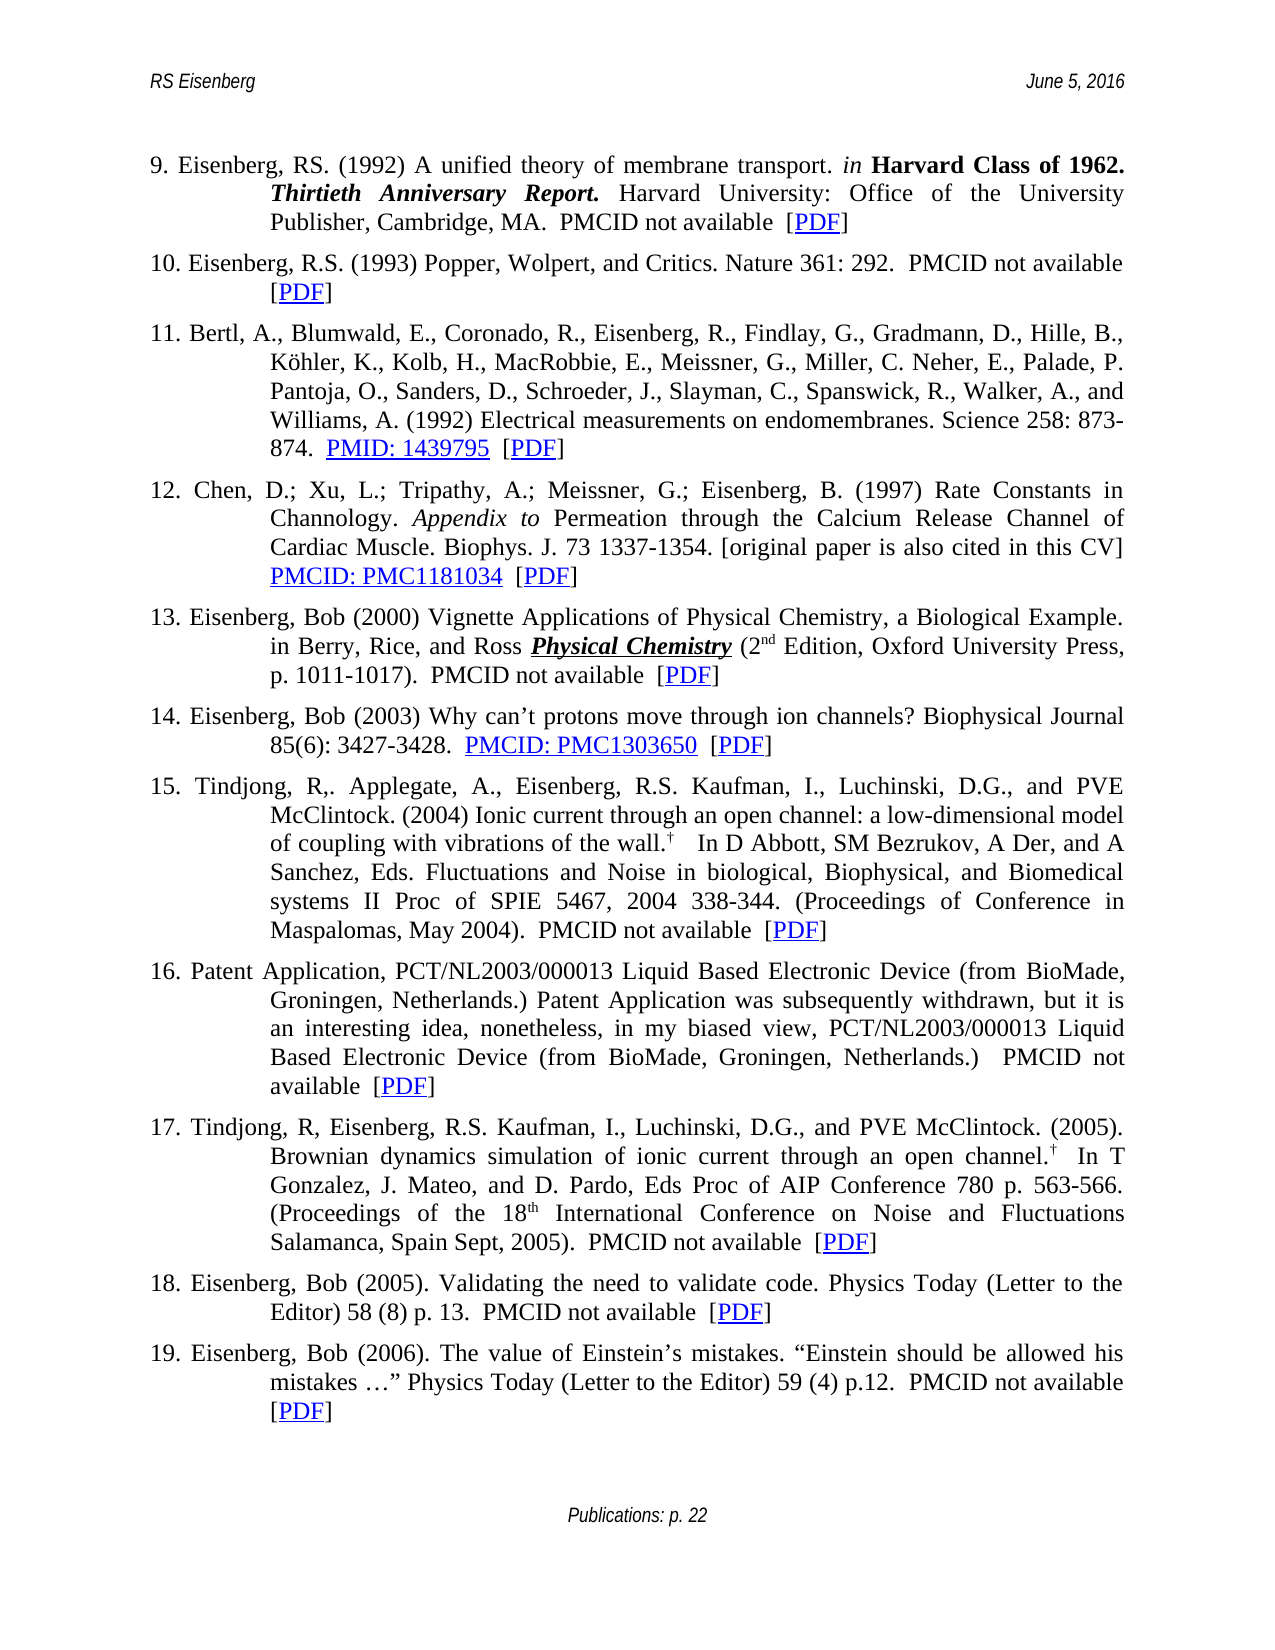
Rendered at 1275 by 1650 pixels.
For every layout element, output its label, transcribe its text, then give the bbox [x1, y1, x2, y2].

text 9. Eisenberg, RS. (1992) A unified theory of membrane transport. in Harvard Class of 1962. Thirtieth Anniversary Report. Harvard University: Office of the University Publisher, Cambridge, MA. PMCID not available [PDF] [150, 150, 1125, 236]
text 18. Eisenberg, Bob (2005). Validating the need to validate code. Physics Today (Letter to the Editor) 58 (8) p. 13. PMCID not available [PDF] [150, 1268, 1125, 1326]
text 19. Eisenberg, Bob (2006). The value of Einstein’s mistakes. “Einstein should be allowed his mistakes …” Physics Today (Letter to the Editor) 59 (4) p.12. PMCID not available [PDF] [150, 1338, 1125, 1425]
text 13. Eisenberg, Bob (2000) Vignette Applications of Physical Chemistry, a Biological Example. in Berry, Rice, and Ross Physical Chemistry (2nd Edition, Oxford University Press, p. 1011-1017). PMCID not available [PDF] [150, 602, 1125, 688]
text 12. Chen, D.; Xu, L.; Tripathy, A.; Meissner, G.; Eisenberg, B. (1997) Rate Constants in Channology. Appendix to Permeation through the Calcium Release Channel of Cardiac Muscle. Biophys. J. 73 1337-1354. [original paper is also cited in this CV] PMCID: PMC1181034 [PDF] [150, 475, 1125, 590]
text 14. Eisenberg, Bob (2003) Why can’t protons move through ion channels? Biophysical Journal 85(6): 3427-3428. PMCID: PMC1303650 [PDF] [150, 701, 1125, 758]
text 17. Tindjong, R, Eisenberg, R.S. Kaufman, I., Luchinski, D.G., and PVE McClintock. (2005). Brownian dynamics simulation of ionic current through an open channel.† In T Gonzalez, J. Mateo, and D. Pardo, Eds Proc of AIP Conference 780 p. 563-566. (Proceedings of the 18th International Conference on Noise and Fluctuations Salamanca, Spain Sept, 2005). PMCID not available [PDF] [150, 1112, 1125, 1256]
text 10. Eisenberg, R.S. (1993) Popper, Wolpert, and Critics. Nature 361: 292. PMCID not available [PDF] [150, 248, 1125, 306]
text 15. Tindjong, R,. Applegate, A., Eisenberg, R.S. Kaufman, I., Luchinski, D.G., and PVE McClintock. (2004) Ionic current through an open channel: a low-dimensional model of coupling with vibrations of the wall.† In D Abbott, SM Bezrukov, A Der, and A Sanchez, Eds. Fluctuations and Noise in biological, Biophysical, and Biomedical systems II Proc of SPIE 5467, 2004 338-344. (Proceedings of Conference in Maspalomas, May 2004). PMCID not available [PDF] [150, 771, 1125, 943]
text 16. Patent Application, PCT/NL2003/000013 Liquid Based Electronic Device (from BioMade, Groningen, Netherlands.) Patent Application was subsequently withdrawn, but it is an interesting idea, nonetheless, in my biased view, PCT/NL2003/000013 Liquid Based Electronic Device (from BioMade, Groningen, Netherlands.) PMCID not available [PDF] [150, 956, 1125, 1100]
text 11. Bertl, A., Blumwald, E., Coronado, R., Eisenberg, R., Findlay, G., Gradmann, D., Hille, B., Köhler, K., Kolb, H., MacRobbie, E., Meissner, G., Miller, C. Neher, E., Palade, P. Pantoja, O., Sanders, D., Schroeder, J., Slayman, C., Spanswick, R., Walker, A., and Williams, A. (1992) Electrical measurements on endomembranes. Science 258: 873-874. PMID: 1439795 [PDF] [150, 318, 1125, 462]
